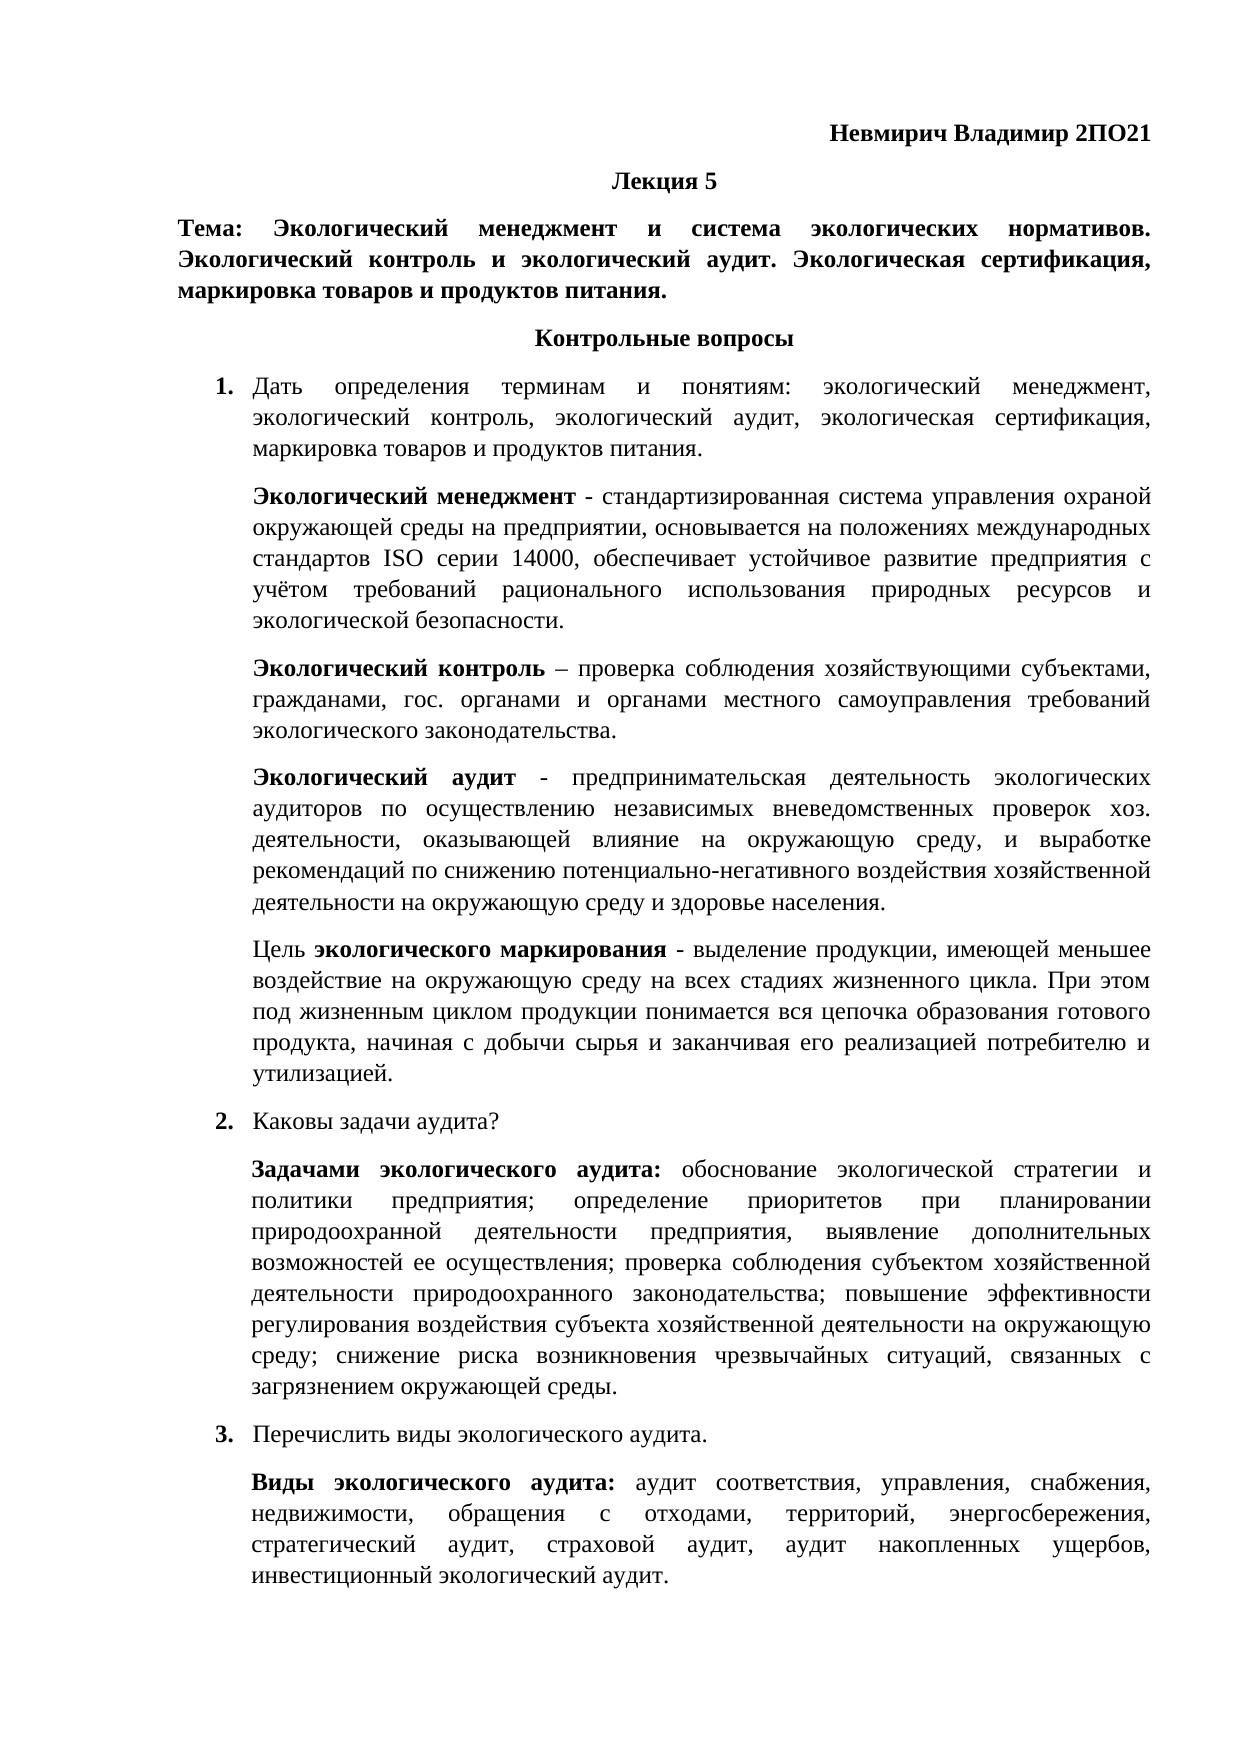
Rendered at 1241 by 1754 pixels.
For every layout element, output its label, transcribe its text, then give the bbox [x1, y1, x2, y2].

text Экологический менеджмент - стандартизированная система управления охраной окружающей среды на предприятии, основывается на положениях международных стандартов ISO серии 14000, обеспечивает устойчивое развитие предприятия с учётом требований рационального использования природных ресурсов и экологической безопасности. [252, 481, 1152, 634]
text Лекция 5 [177, 166, 1152, 194]
list Каковы задачи аудита? [215, 1106, 1152, 1135]
text Тема: Экологический менеджмент и система экологических нормативов. Экологический контроль и экологический аудит. Экологическая сертификация, маркировка товаров и продуктов питания. [177, 213, 1152, 304]
text Задачами экологического аудита: обоснование экологической стратегии и политики предприятия; определение приоритетов при планировании природоохранной деятельности предприятия, выявление дополнительных возможностей ее осуществления; проверка соблюдения субъектом хозяйственной деятельности природоохранного законодательства; повышение эффективности регулирования воздействия субъекта хозяйственной деятельности на окружающую среду; снижение риска возникновения чрезвычайных ситуаций, связанных с загрязнением окружающей среды. [251, 1154, 1152, 1400]
text Виды экологического аудита: аудит соответствия, управления, снабжения, недвижимости, обращения с отходами, территорий, энергосбережения, стратегический аудит, страховой аудит, аудит накопленных ущербов, инвестиционный экологический аудит. [251, 1467, 1152, 1588]
text Цель экологического маркирования - выделение продукции, имеющей меньшее воздействие на окружающую среду на всех стадиях жизненного цикла. При этом под жизненным циклом продукции понимается вся цепочка образования готового продукта, начиная с добычи сырья и заканчивая его реализацией потребителю и утилизацией. [252, 934, 1152, 1087]
text Экологический контроль – проверка соблюдения хозяйствующими субъектами, гражданами, гос. органами и органами местного самоуправления требований экологического законодательства. [252, 653, 1152, 743]
text Контрольные вопросы [177, 323, 1152, 352]
text Невмирич Владимир 2ПО21 [177, 118, 1152, 147]
list Перечислить виды экологического аудита. [215, 1419, 1152, 1448]
list Дать определения терминам и понятиям: экологический менеджмент, экологический контроль, экологический аудит, экологическая сертификация, маркировка товаров и продуктов питания. [215, 371, 1152, 462]
text Экологический аудит - предпринимательская деятельность экологических аудиторов по осуществлению независимых вневедомственных проверок хоз. деятельности, оказывающей влияние на окружающую среду, и выработке рекомендаций по снижению потенциально-негативного воздействия хозяйственной деятельности на окружающую среду и здоровье населения. [252, 762, 1152, 915]
